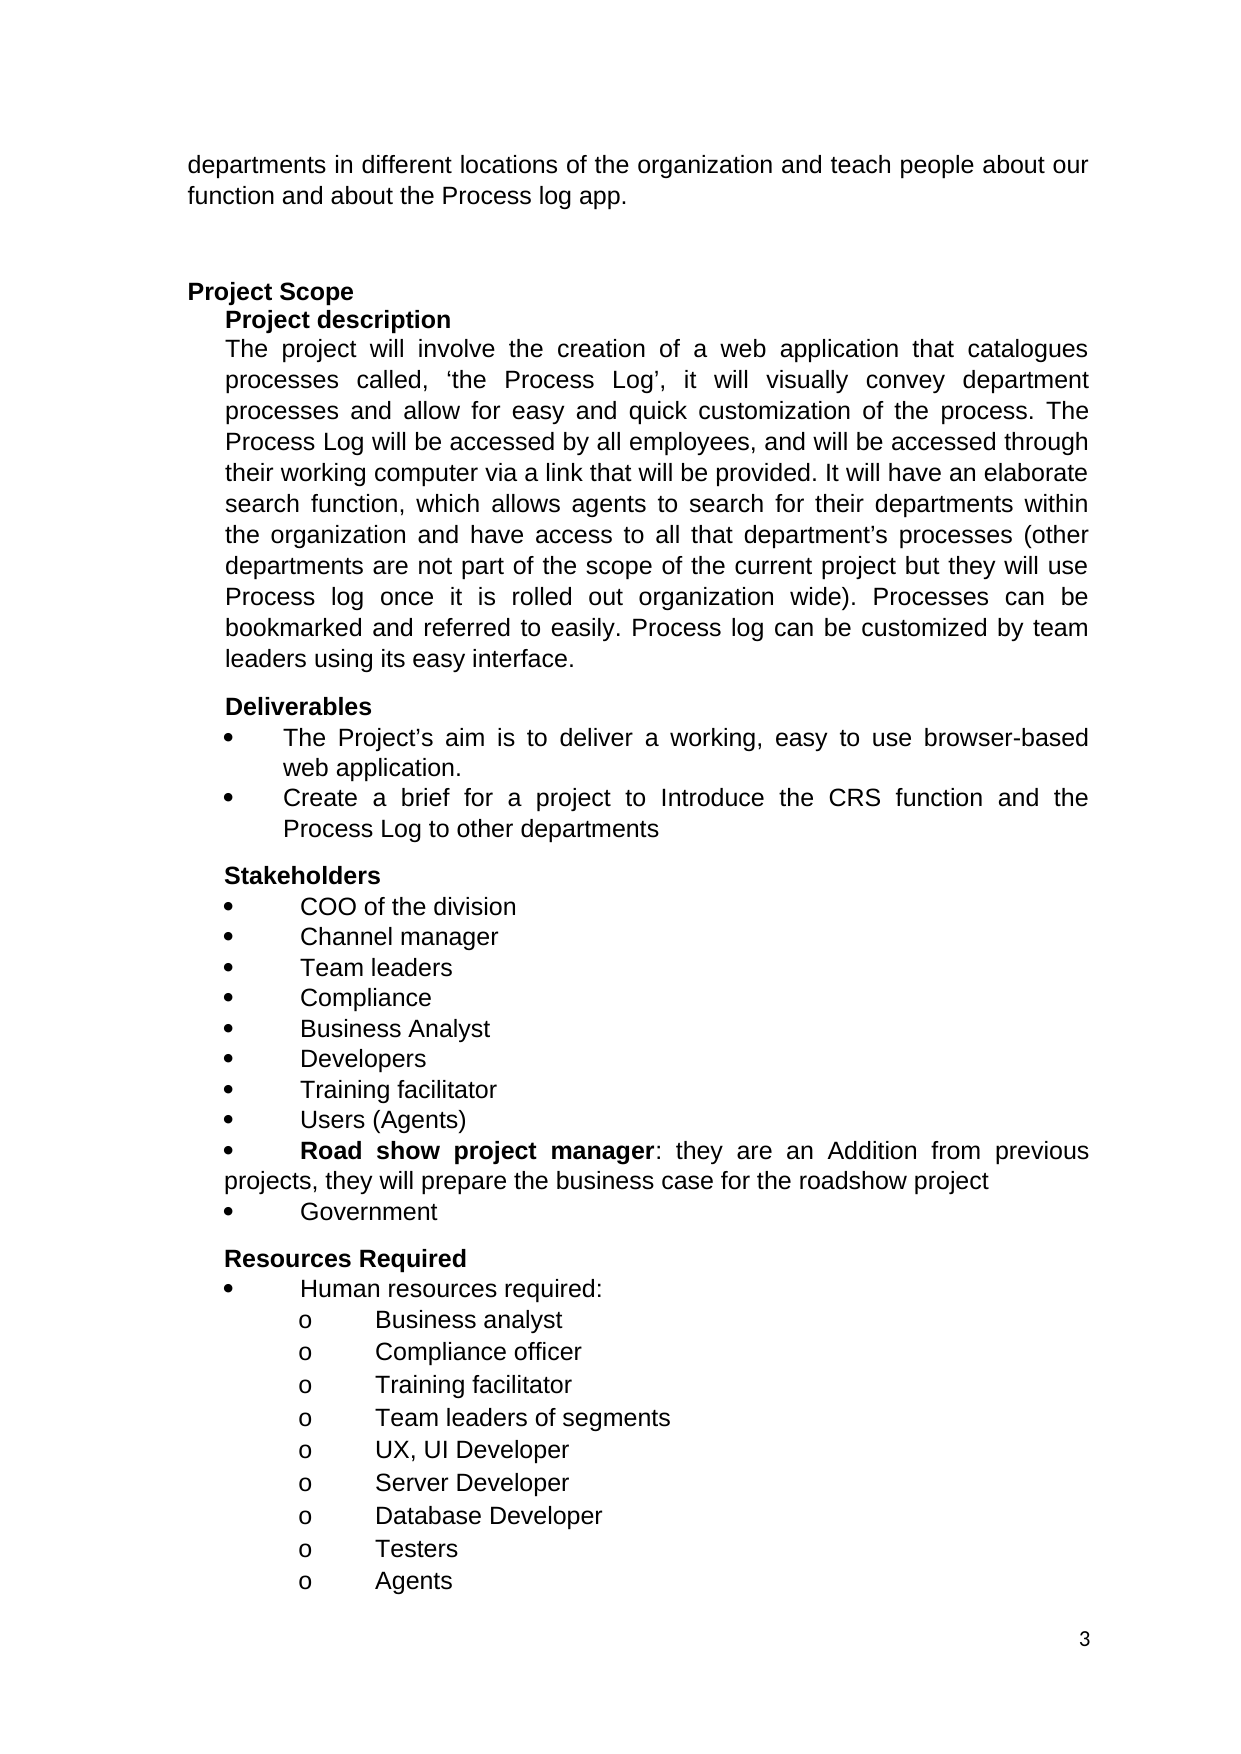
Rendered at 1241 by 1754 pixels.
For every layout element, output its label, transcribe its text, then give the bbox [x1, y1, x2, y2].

list Create a brief for a project to Introduce the CRS function and the Process Log to other departments [224, 783, 1090, 843]
list UX, UI Developer [268, 1436, 1090, 1466]
list The Project’s aim is to deliver a working, easy to use browser-based web application. [224, 722, 1090, 782]
list Compliance officer [268, 1337, 1090, 1368]
list Business Analyst [224, 1013, 1090, 1042]
list Team leaders of segments [268, 1403, 1090, 1434]
list Business analyst [268, 1305, 1090, 1336]
list Training facilitator [268, 1370, 1090, 1401]
list Testers [268, 1534, 1090, 1564]
list Human resources required: [194, 1274, 1090, 1303]
list Channel manager [224, 922, 1090, 951]
list COO of the division [224, 891, 1090, 920]
subtitle Resources Required [224, 1244, 1090, 1272]
list Government [224, 1197, 1090, 1225]
subtitle Stakeholders [150, 861, 1090, 890]
list Compliance [224, 983, 1090, 1012]
subtitle Deliverables [150, 692, 1090, 721]
text Project description [150, 305, 1090, 334]
list Road show project manager: they are an Addition from previous projects, they will prepare the business case for the roadshow project [224, 1136, 1090, 1195]
text The project will involve the creation of a web application that catalogues processes called, ‘the Process Log’, it will visually convey department processes and allow for easy and quick customization of the process. The Process Log will be accessed by all employees, and will be accessed through their working computer via a link that will be provided. It will have an elaborate search function, which allows agents to search for their departments within the organization and have access to all that department’s processes (other departments are not part of the scope of the current project but they will use Process log once it is rolled out organization wide). Processes can be bookmarked and referred to easily. Process log can be customized by team leaders using its easy interface. [225, 334, 1090, 673]
text Project Scope [150, 276, 1090, 305]
list Developers [224, 1044, 1090, 1073]
list Agents [268, 1566, 1090, 1597]
list Server Developer [268, 1468, 1090, 1499]
list Training facilitator [224, 1074, 1090, 1103]
list Database Developer [268, 1501, 1090, 1532]
list Team leaders [224, 952, 1090, 981]
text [187, 150, 1090, 210]
list Users (Agents) [224, 1105, 1090, 1134]
